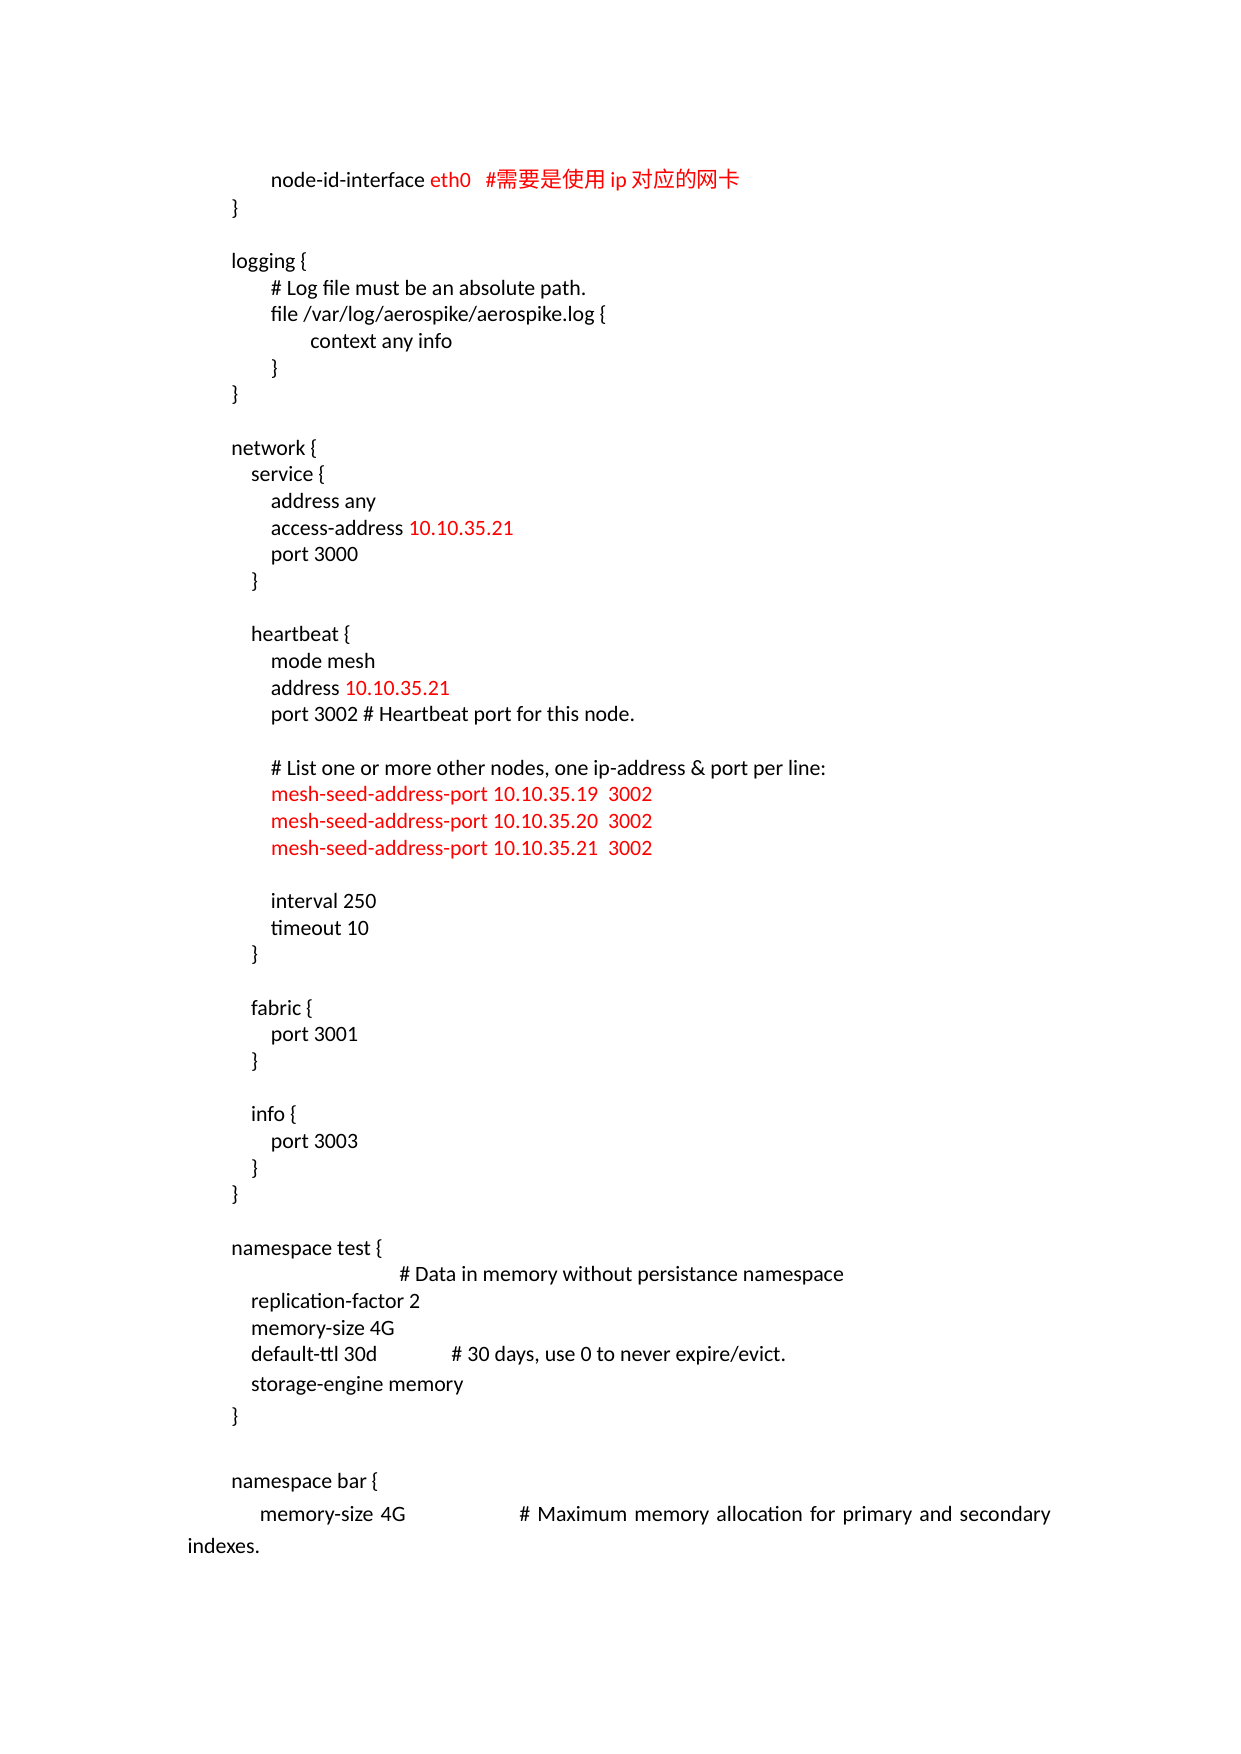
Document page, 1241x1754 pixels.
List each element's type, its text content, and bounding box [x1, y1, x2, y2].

text node-id-interface eth0 #需要是使用ip对应的网卡 [187, 162, 1053, 194]
text timeout 10 [187, 914, 1053, 940]
text interval 250 [187, 887, 1053, 914]
text memory-size 4G [187, 1314, 1053, 1340]
text mode mesh [187, 647, 1053, 674]
text } [187, 194, 1053, 220]
text mesh-seed-address-port 10.10.35.20 3002 [187, 807, 1053, 834]
text port 3001 [187, 1020, 1053, 1047]
text # Data in memory without persistance namespace [187, 1260, 1053, 1287]
text port 3002 # Heartbeat port for this node. [187, 700, 1053, 727]
text replication-factor 2 [187, 1287, 1053, 1314]
text } [187, 354, 1053, 380]
text fabric { [187, 994, 1053, 1020]
text } [187, 1180, 1053, 1207]
text access-address 10.10.35.21 [187, 514, 1053, 540]
text default-ttl 30d # 30 days, use 0 to never expire/evict. [187, 1340, 1053, 1367]
text mesh-seed-address-port 10.10.35.19 3002 [187, 780, 1053, 807]
text heartbeat { [187, 620, 1053, 647]
text } [187, 1154, 1053, 1180]
text context any info [187, 327, 1053, 354]
text address any [187, 487, 1053, 514]
text mesh-seed-address-port 10.10.35.21 3002 [187, 834, 1053, 860]
text } [187, 940, 1053, 967]
text port 3000 [187, 540, 1053, 567]
text network { [187, 434, 1053, 460]
text storage-engine memory [187, 1367, 1053, 1399]
text } [187, 1047, 1053, 1074]
text file /var/log/aerospike/aerospike.log { [187, 300, 1053, 327]
text port 3003 [187, 1127, 1053, 1154]
text } [187, 567, 1053, 594]
text # List one or more other nodes, one ip-address & port per line: [187, 754, 1053, 780]
text address 10.10.35.21 [187, 674, 1053, 700]
text namespace bar { [187, 1464, 1053, 1497]
text memory-size 4G # Maximum memory allocation for primary and secondary indexes. [187, 1497, 1053, 1562]
text } [187, 380, 1053, 407]
text logging { [187, 247, 1053, 274]
text service { [187, 460, 1053, 487]
text info { [187, 1100, 1053, 1127]
text # Log file must be an absolute path. [187, 274, 1053, 300]
text namespace test { [187, 1234, 1053, 1260]
text } [187, 1399, 1053, 1432]
